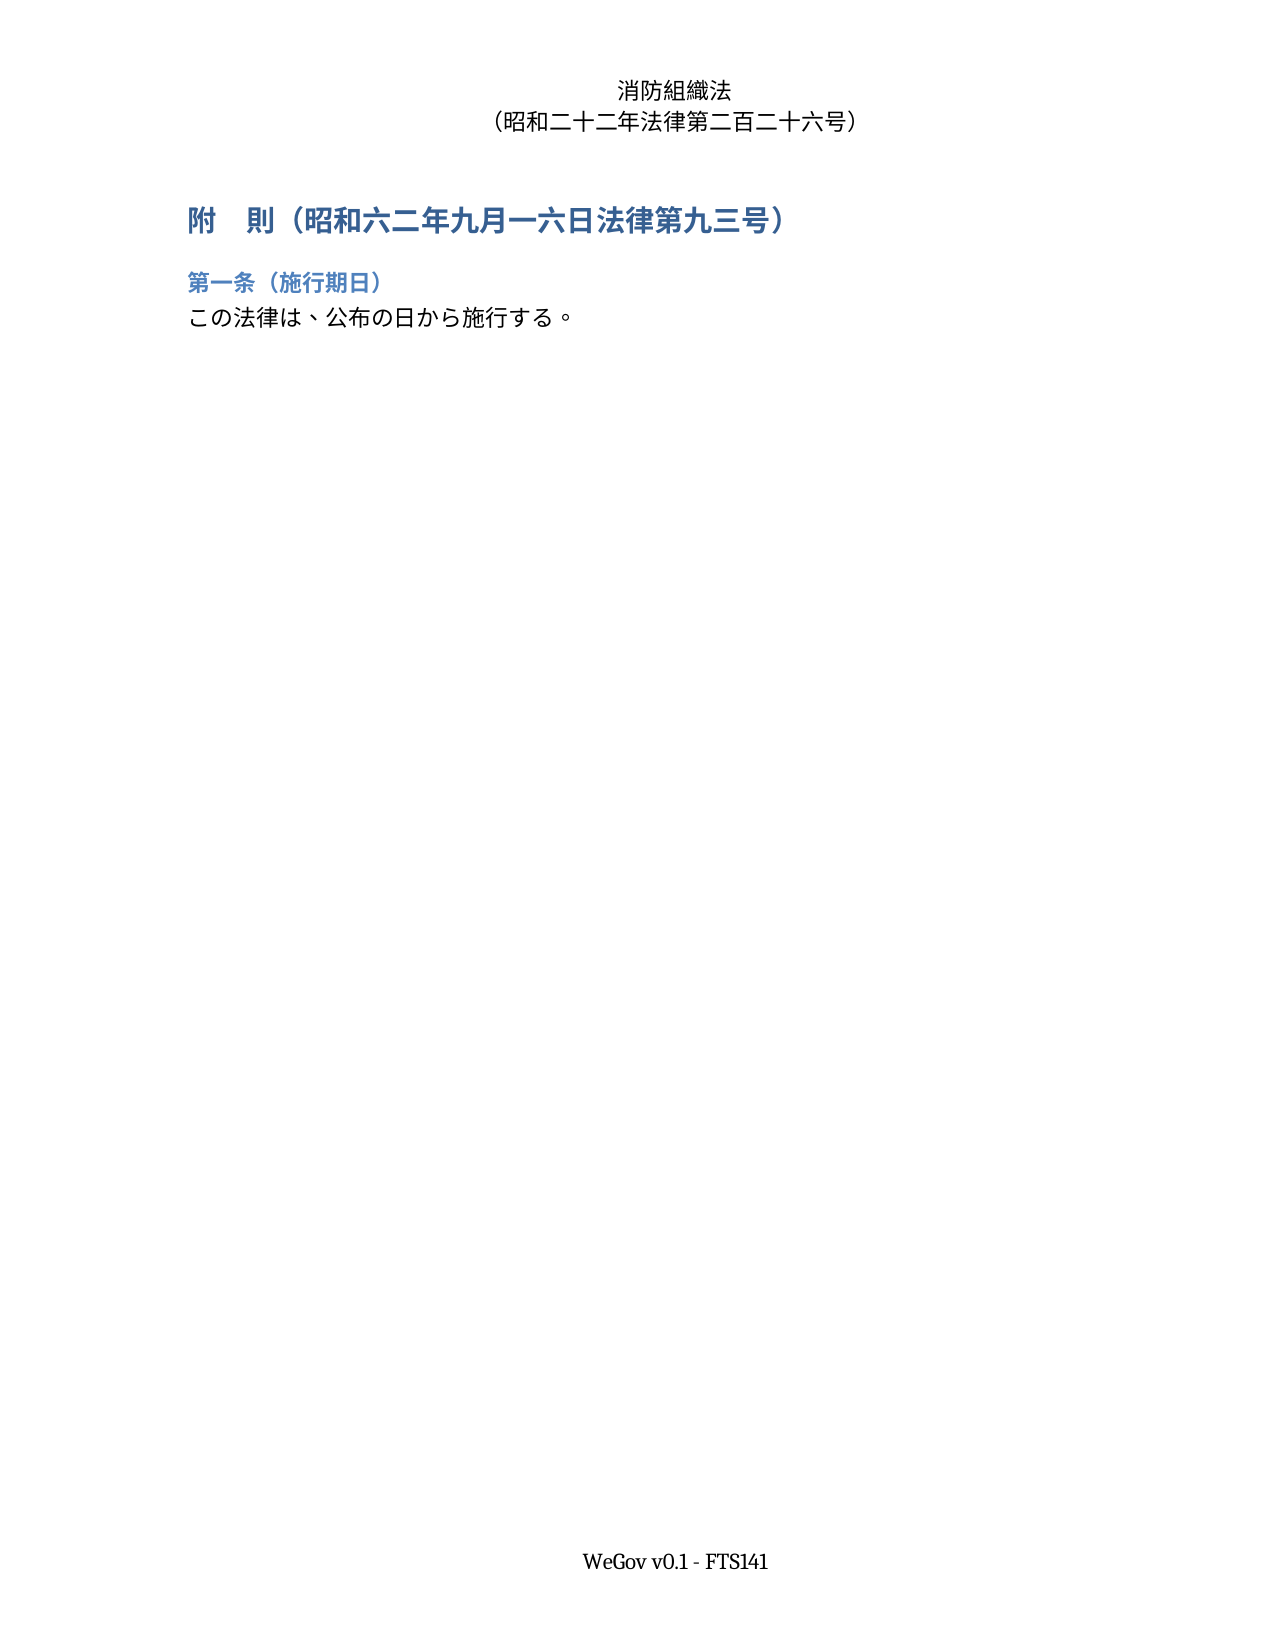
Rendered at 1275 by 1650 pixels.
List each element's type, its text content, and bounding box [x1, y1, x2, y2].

subtitle 附 則（昭和六二年九月一六日法律第九三号） [187, 200, 1087, 240]
text この法律は、公布の日から施行する。 [187, 302, 1087, 334]
subtitle 第一条（施行期日） [187, 266, 1087, 298]
